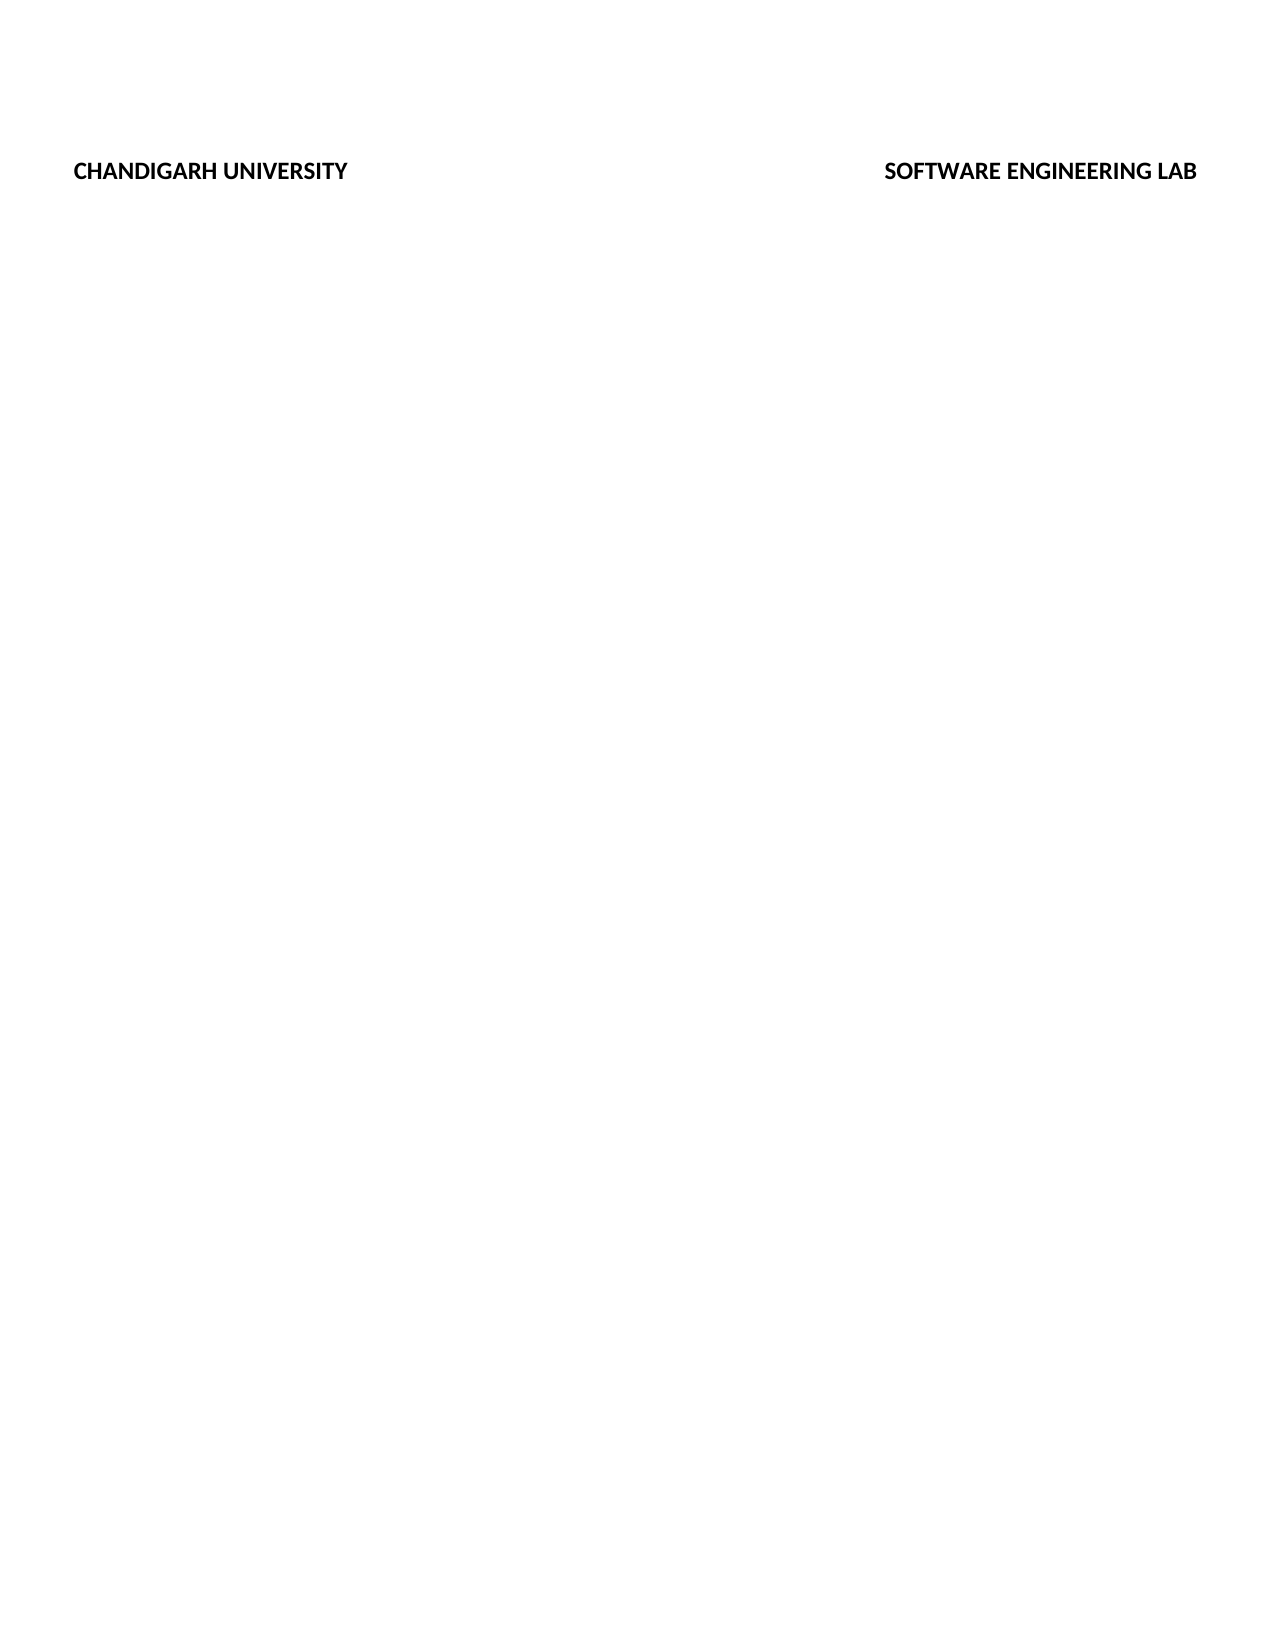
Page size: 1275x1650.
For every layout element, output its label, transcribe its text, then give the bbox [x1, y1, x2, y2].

subtitle CHANDIGARH UNIVERSITY SOFTWARE ENGINEERING LAB [73, 155, 1272, 186]
